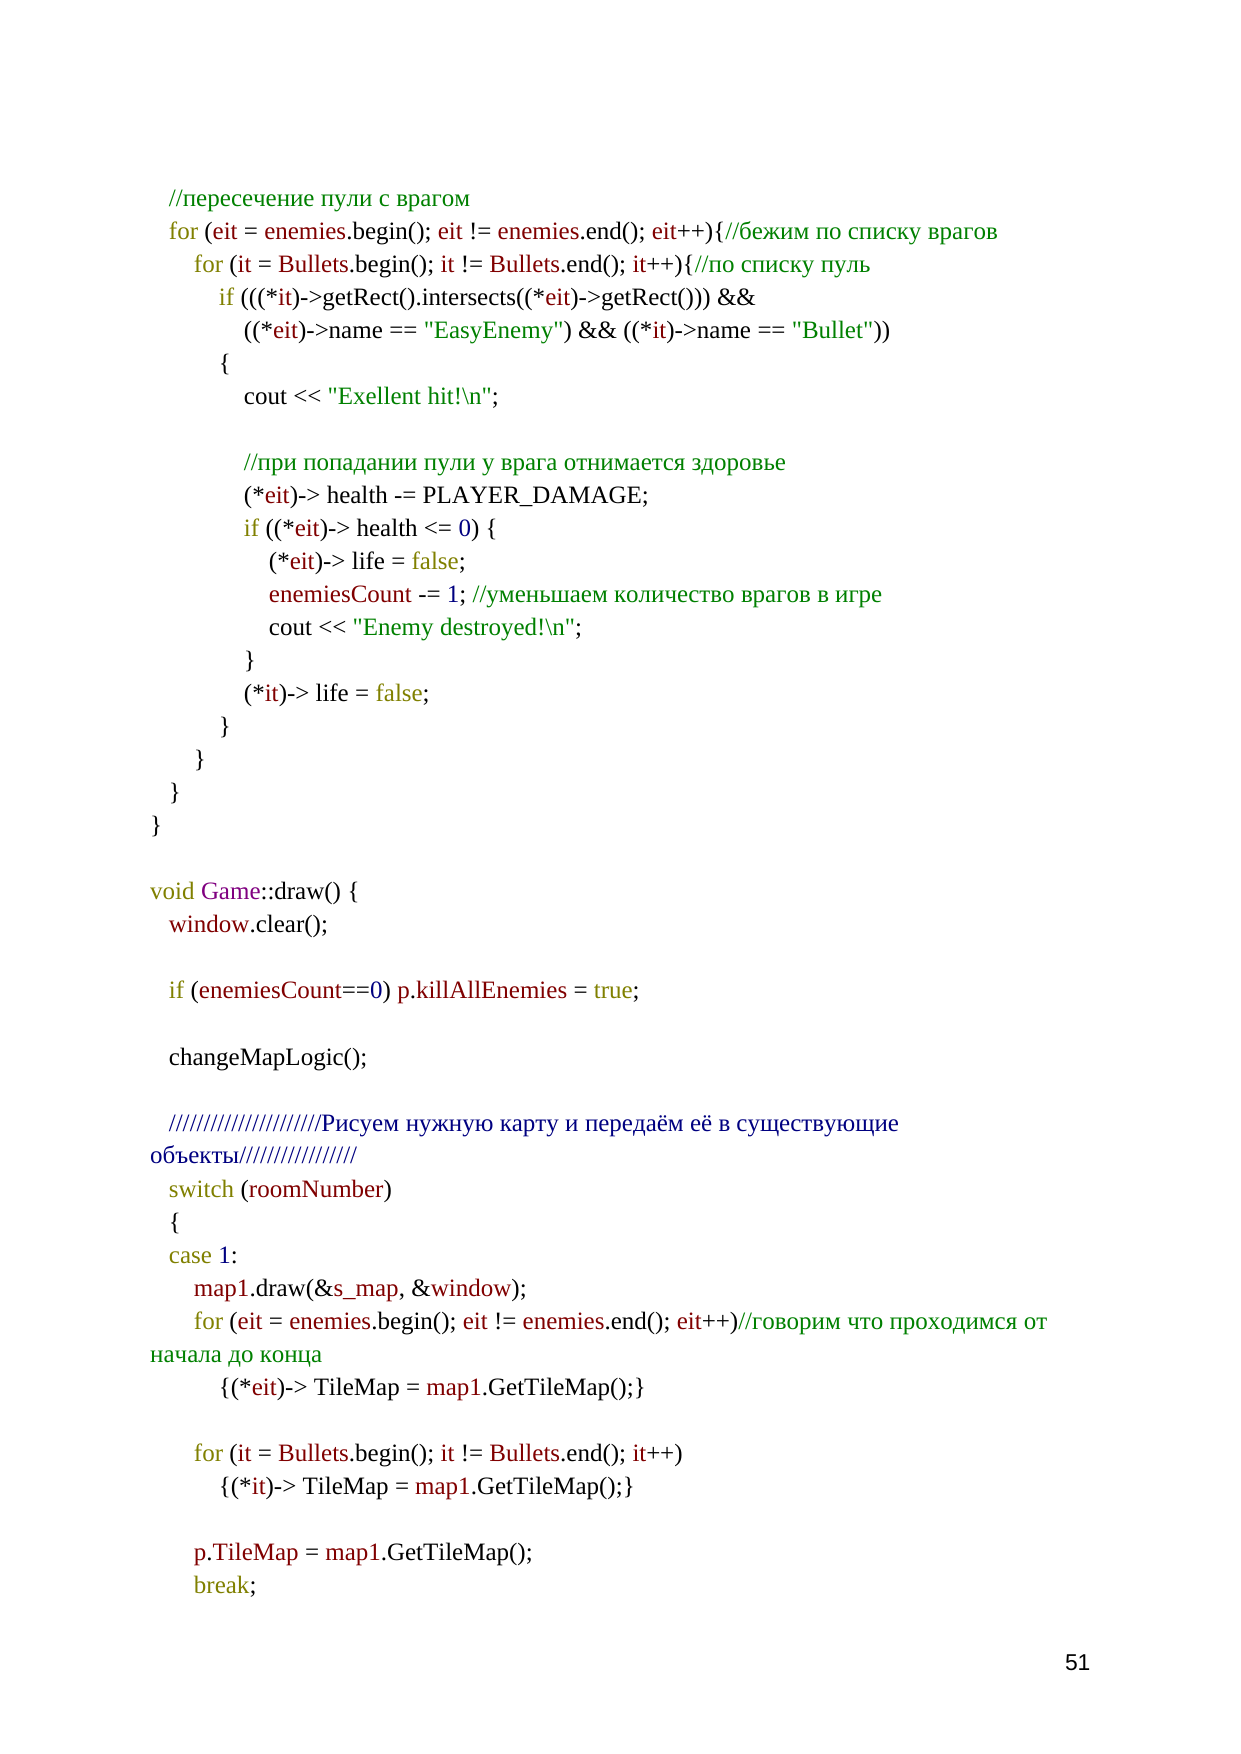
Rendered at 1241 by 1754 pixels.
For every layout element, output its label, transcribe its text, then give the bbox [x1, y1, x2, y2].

text (*eit)-> health -= PLAYER_DAMAGE; [150, 480, 1090, 509]
text (*it)-> life = false; [150, 678, 1090, 707]
text } [150, 810, 1090, 839]
text for (it = Bullets.begin(); it != Bullets.end(); it++) [150, 1438, 1090, 1467]
text map1.draw(&s_map, &window); [150, 1273, 1090, 1301]
text for (eit = enemies.begin(); eit != enemies.end(); eit++)//говорим что проходимся от начала до конца [150, 1306, 1090, 1367]
text void Game::draw() { [150, 876, 1090, 905]
text p.TileMap = map1.GetTileMap(); [150, 1537, 1090, 1566]
text if ((*eit)-> health <= 0) { [150, 513, 1090, 542]
text //пересечение пули с врагом [150, 183, 1090, 212]
text if (enemiesCount==0) p.killAllEnemies = true; [150, 976, 1090, 1004]
text (*eit)-> life = false; [150, 546, 1090, 575]
text } [150, 711, 1090, 740]
text } [150, 645, 1090, 674]
text switch (roomNumber) [150, 1174, 1090, 1202]
text enemiesCount -= 1; //уменьшаем количество врагов в игре [150, 579, 1090, 608]
text } [150, 744, 1090, 773]
text { [150, 1207, 1090, 1235]
text ((*eit)->name == "EasyEnemy") && ((*it)->name == "Bullet")) [150, 315, 1090, 344]
text for (eit = enemies.begin(); eit != enemies.end(); eit++){//бежим по списку врагов [150, 216, 1090, 245]
text for (it = Bullets.begin(); it != Bullets.end(); it++){//по списку пуль [150, 249, 1090, 278]
text { [150, 348, 1090, 377]
text cout << "Exellent hit!\n"; [150, 381, 1090, 410]
text changeMapLogic(); [150, 1042, 1090, 1070]
text } [150, 777, 1090, 806]
text {(*eit)-> TileMap = map1.GetTileMap();} [150, 1372, 1090, 1401]
text if (((*it)->getRect().intersects((*eit)->getRect())) && [150, 282, 1090, 311]
text {(*it)-> TileMap = map1.GetTileMap();} [150, 1471, 1090, 1499]
text cout << "Enemy destroyed!\n"; [150, 612, 1090, 641]
text //при попадании пули у врага отнимается здоровье [150, 447, 1090, 476]
text break; [150, 1570, 1090, 1599]
text window.clear(); [150, 909, 1090, 938]
text //////////////////////Рисуем нужную карту и передаём её в существующие объекты///////////////// [150, 1108, 1090, 1169]
text case 1: [150, 1240, 1090, 1268]
